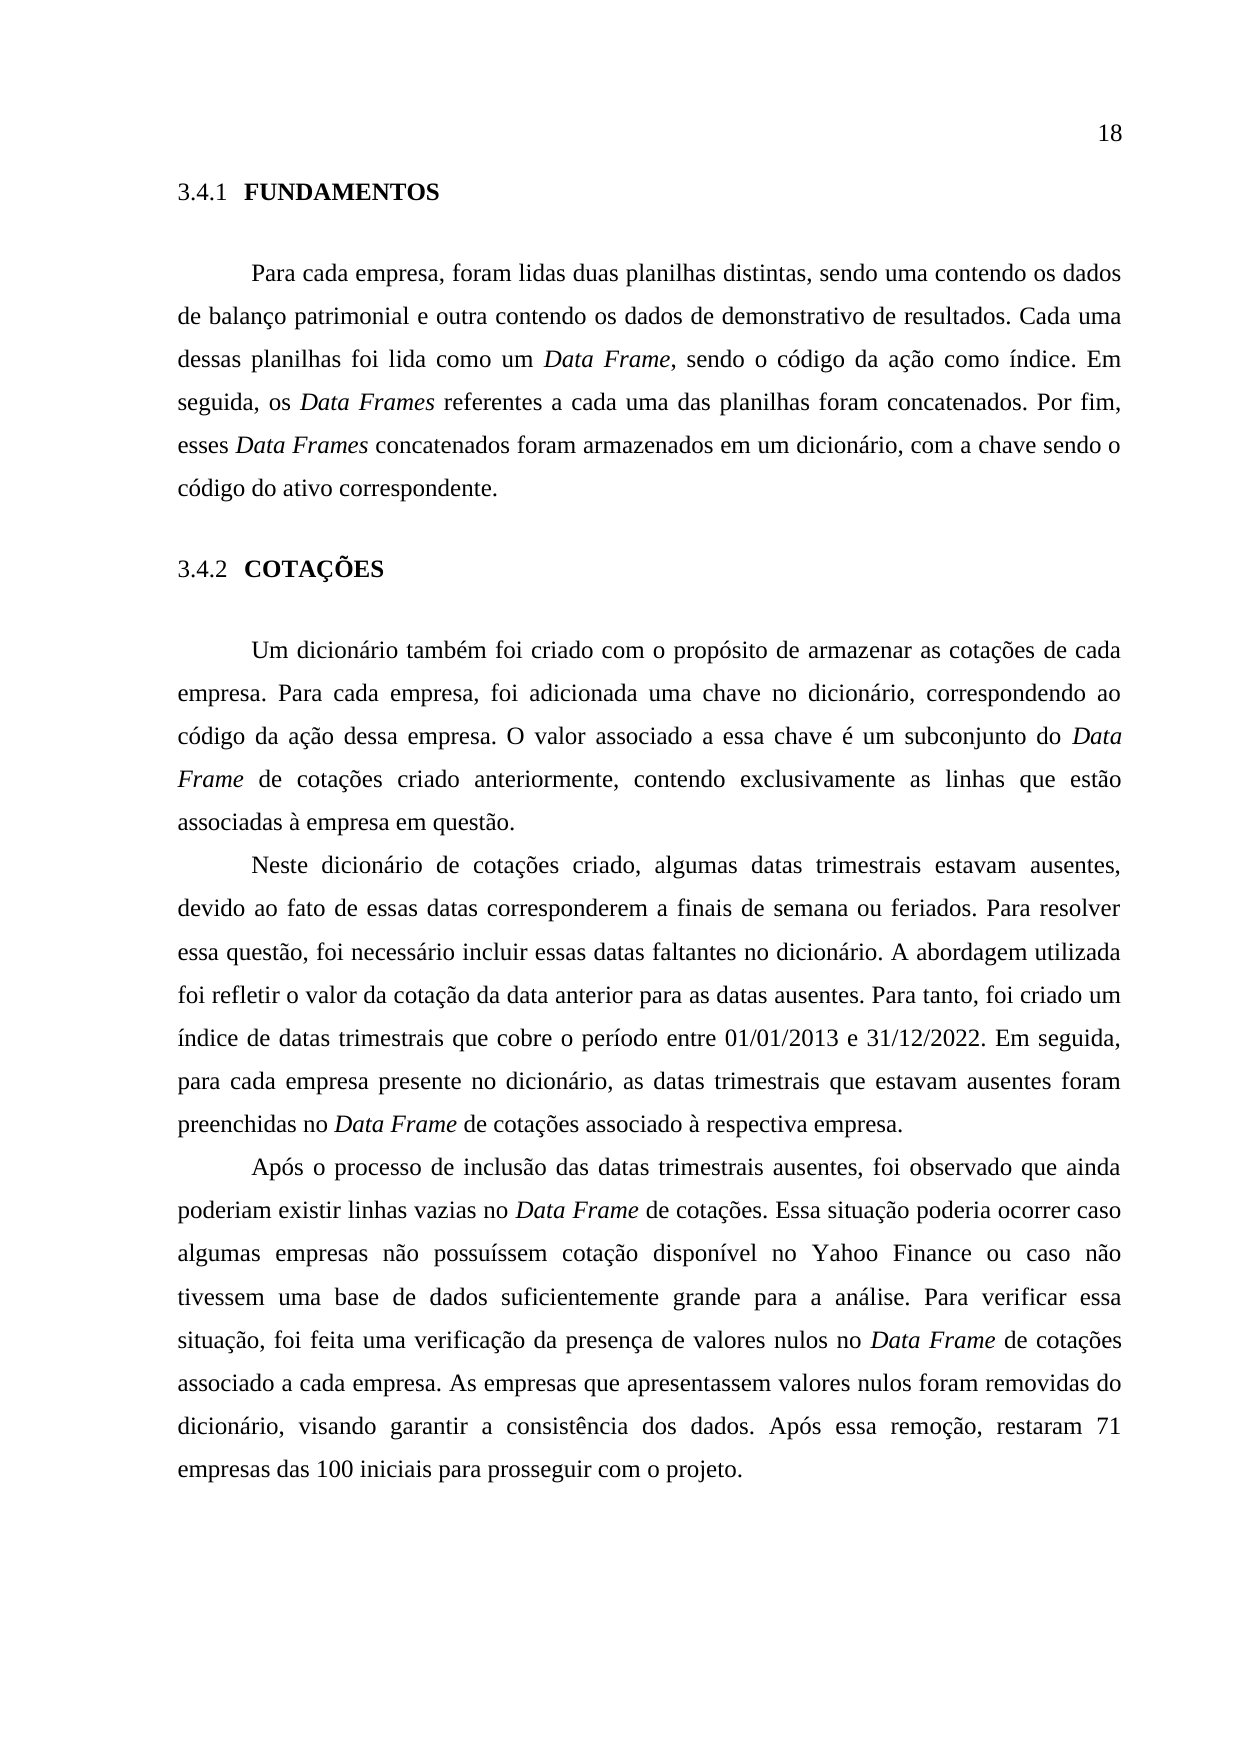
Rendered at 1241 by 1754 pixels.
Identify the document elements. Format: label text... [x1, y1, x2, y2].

text Um dicionário também foi criado com o propósito de armazenar as cotações de cada empresa. Para cada empresa, foi adicionada uma chave no dicionário, correspondendo ao código da ação dessa empresa. O valor associado a essa chave é um subconjunto do Data Frame de cotações criado anteriormente, contendo exclusivamente as linhas que estão associadas à empresa em questão. [177, 635, 1122, 836]
text Para cada empresa, foram lidas duas planilhas distintas, sendo uma contendo os dados de balanço patrimonial e outra contendo os dados de demonstrativo de resultados. Cada uma dessas planilhas foi lida como um Data Frame, sendo o código da ação como índice. Em seguida, os Data Frames referentes a cada uma das planilhas foram concatenados. Por fim, esses Data Frames concatenados foram armazenados em um dicionário, com a chave sendo o código do ativo correspondente. [177, 258, 1122, 502]
text Neste dicionário de cotações criado, algumas datas trimestrais estavam ausentes, devido ao fato de essas datas corresponderem a finais de semana ou feriados. Para resolver essa questão, foi necessário incluir essas datas faltantes no dicionário. A abordagem utilizada foi refletir o valor da cotação da data anterior para as datas ausentes. Para tanto, foi criado um índice de datas trimestrais que cobre o período entre 01/01/2013 e 31/12/2022. Em seguida, para cada empresa presente no dicionário, as datas trimestrais que estavam ausentes foram preenchidas no Data Frame de cotações associado à respectiva empresa. [177, 850, 1122, 1138]
text Após o processo de inclusão das datas trimestrais ausentes, foi observado que ainda poderiam existir linhas vazias no Data Frame de cotações. Essa situação poderia ocorrer caso algumas empresas não possuíssem cotação disponível no Yahoo Finance ou caso não tivessem uma base de dados suficientemente grande para a análise. Para verificar essa situação, foi feita uma verificação da presença de valores nulos no Data Frame de cotações associado a cada empresa. As empresas que apresentassem valores nulos foram removidas do dicionário, visando garantir a consistência dos dados. Após essa remoção, restaram 71 empresas das 100 iniciais para prosseguir com o projeto. [177, 1152, 1122, 1483]
title Fundamentos [177, 177, 1122, 206]
title Cotações [177, 554, 1122, 583]
